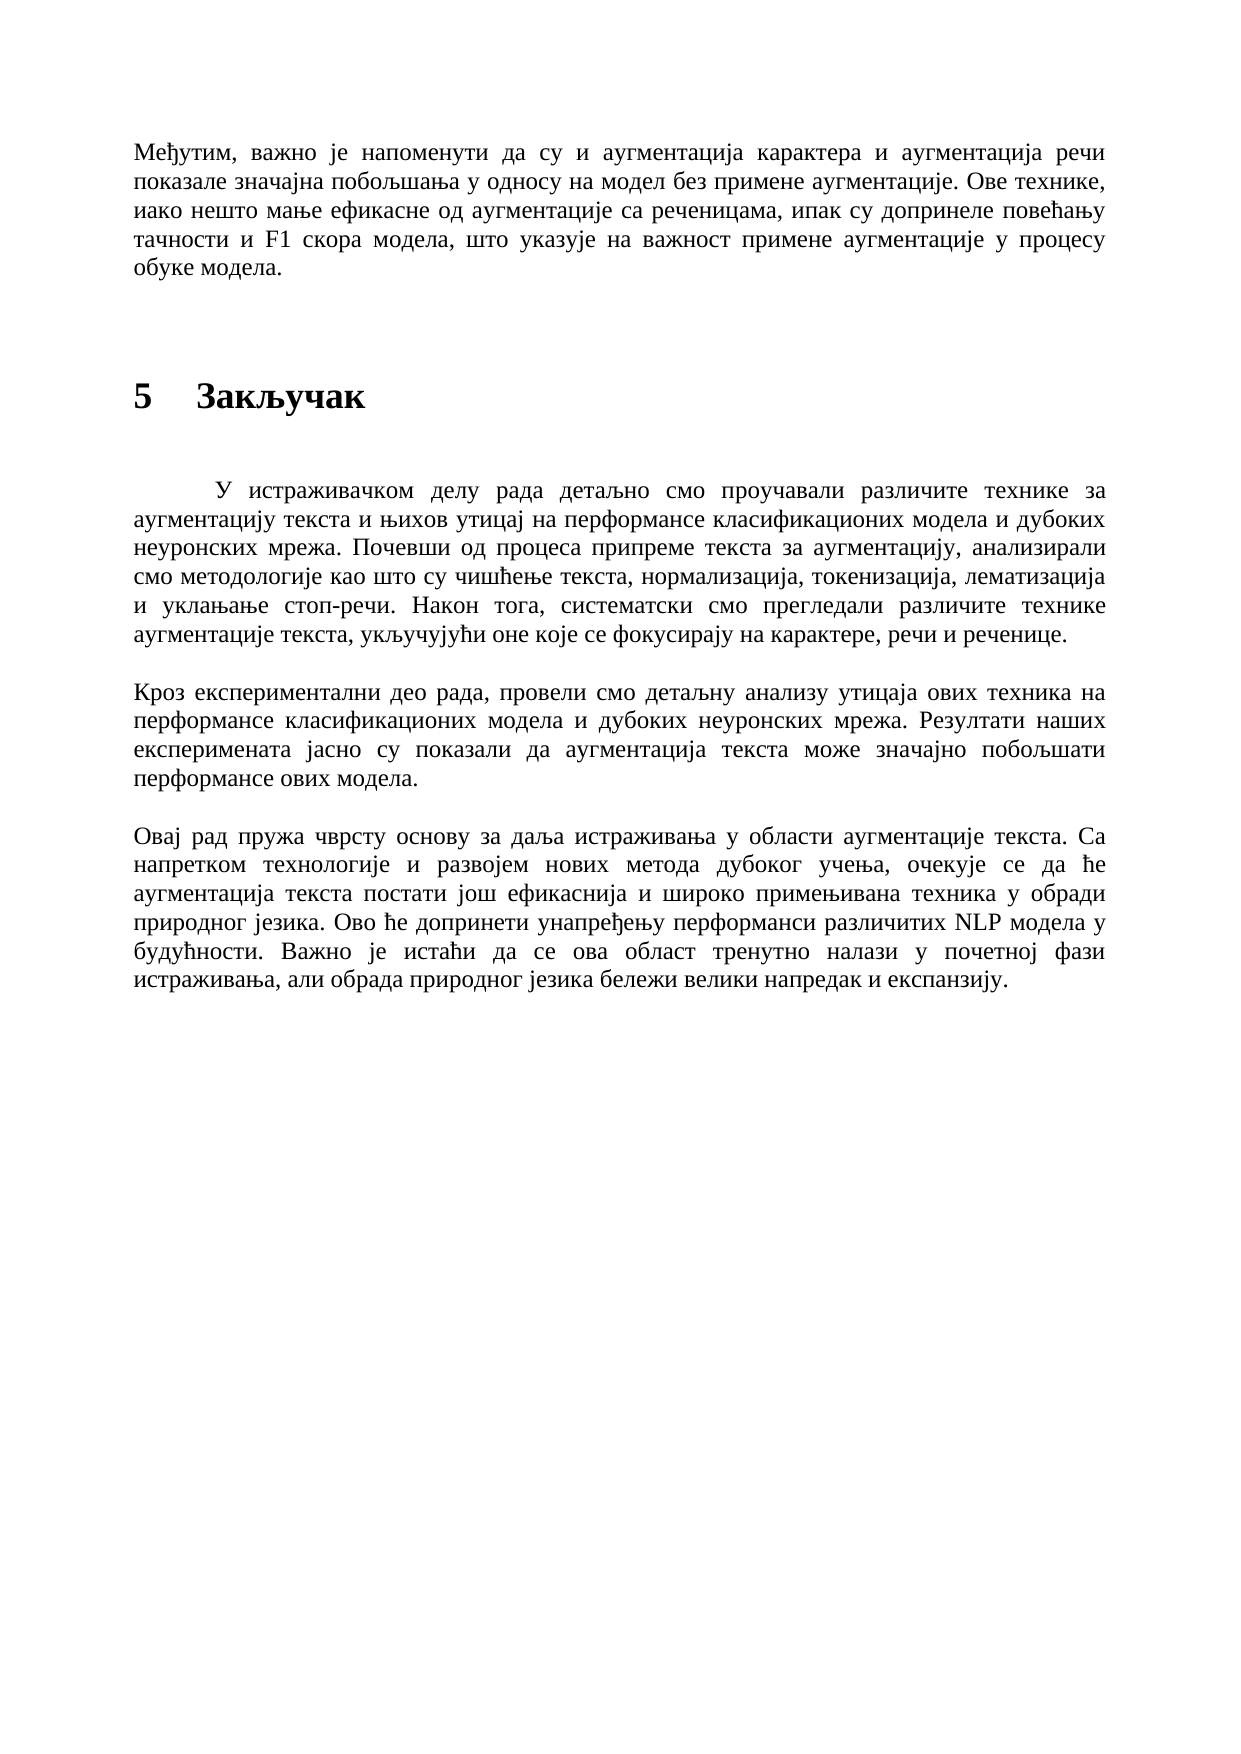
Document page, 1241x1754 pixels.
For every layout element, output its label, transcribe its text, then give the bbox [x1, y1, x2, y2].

text Кроз експериментални део рада, провели смо детаљну анализу утицаја ових техника на перформансе класификационих модела и дубоких неуронских мрежа. Резултати наших експеримената јасно су показали да аугментација текста може значајно побољшати перформансе ових модела. [133, 677, 1107, 792]
subtitle Закључак [133, 374, 1107, 417]
text Овај рад пружа чврсту основу за даља истраживања у области аугментације текста. Са напретком технологијe и развојем нових метода дубоког учења, очекује се да ће аугментација текста постати још ефикаснија и широко примењивана техника у обради природног језика. Ово ће допринети унапређењу перформанси различитих NLP модела у будућности. Важно је истаћи да се ова област тренутно налази у почетној фази истраживања, али обрада природног језика бележи велики напредак и експанзију. [133, 821, 1107, 993]
text Међутим, важно је напоменути да су и аугментација карактера и аугментација речи показале значајна побољшања у односу на модел без примене аугментације. Ове технике, иако нешто мање ефикасне од аугментације са реченицама, ипак су допринеле повећању тачности и F1 скора модела, што указује на важност примене аугментације у процесу обуке модела. [133, 137, 1107, 281]
text У истраживачком делу рада детаљно смо проучавали различите технике за аугментацију текста и њихов утицај на перформансе класификационих модела и дубоких неуронских мрежа. Почевши од процеса припреме текста за аугментацију, анализирали смо методологије као што су чишћење текста, нормализација, токенизација, лематизација и уклањање стоп-речи. Након тога, систематски смо прегледали различите технике аугментације текста, укључујући оне које се фокусирају на карактере, речи и реченице. [133, 475, 1107, 647]
